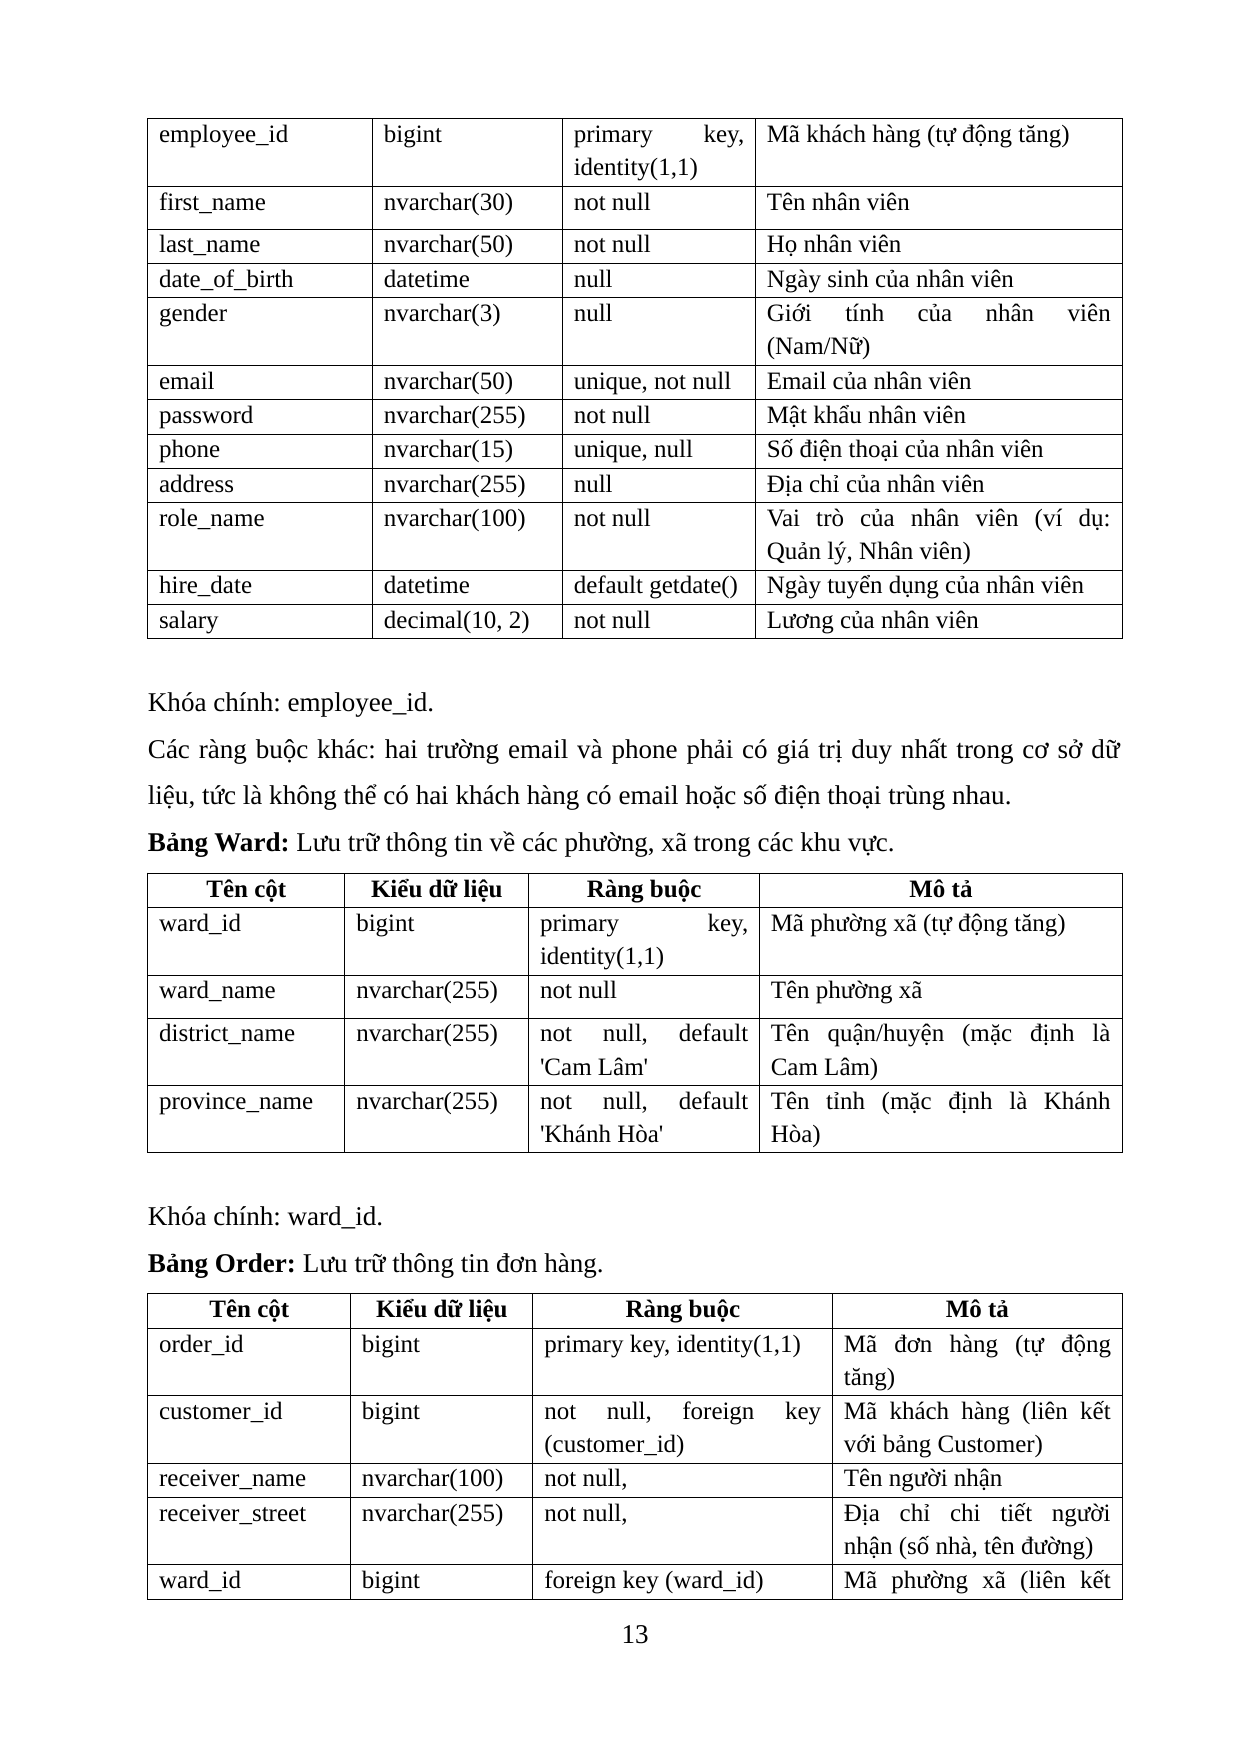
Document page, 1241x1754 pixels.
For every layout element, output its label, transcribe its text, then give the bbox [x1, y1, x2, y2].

table_cell nvarchar(30) [373, 187, 562, 228]
table_cell bigint [351, 1329, 532, 1395]
table_cell Mã phường xã (liên kết với bảng Ward) [833, 1565, 1122, 1599]
table_cell not null, [533, 1464, 832, 1497]
table_cell date_of_birth [148, 264, 372, 297]
table_cell Địa chỉ của nhân viên [756, 469, 1122, 502]
table_cell not null, default 'Cam Lâm' [529, 1019, 759, 1085]
table_cell unique, not null [563, 366, 755, 399]
table_cell Mật khẩu nhân viên [756, 400, 1122, 433]
table_cell primary key, identity(1,1) [533, 1329, 832, 1395]
table_cell customer_id [148, 1396, 350, 1462]
table_cell Tên nhân viên [756, 187, 1122, 228]
table_cell Mã đơn hàng (tự động tăng) [833, 1329, 1122, 1395]
table_header Mô tả [833, 1294, 1122, 1328]
table_cell primary key, identity(1,1) [529, 908, 759, 974]
table_cell not null [529, 976, 759, 1017]
table_cell unique, null [563, 435, 755, 468]
table_cell Tên tỉnh (mặc định là Khánh Hòa) [760, 1086, 1122, 1152]
table_cell Ngày sinh của nhân viên [756, 264, 1122, 297]
table_cell salary [148, 605, 372, 638]
table_header Kiểu dữ liệu [345, 874, 528, 907]
table_cell nvarchar(255) [351, 1498, 532, 1564]
table_cell nvarchar(50) [373, 230, 562, 263]
table_cell not null, [533, 1498, 832, 1564]
table_header Tên cột [148, 874, 344, 907]
table_cell last_name [148, 230, 372, 263]
table_cell ward_name [148, 976, 344, 1017]
table_header Kiểu dữ liệu [351, 1294, 532, 1328]
table_cell ward_id [148, 908, 344, 974]
table_cell Tên phường xã [760, 976, 1122, 1017]
table_cell not null [563, 605, 755, 638]
table_cell not null [563, 187, 755, 228]
text Khóa chính: ward_id. [148, 1200, 1122, 1231]
table_cell receiver_name [148, 1464, 350, 1497]
table_cell default getdate() [563, 571, 755, 604]
table_cell Mã khách hàng (tự động tăng) [756, 119, 1122, 186]
table_cell Họ nhân viên [756, 230, 1122, 263]
table_cell nvarchar(255) [373, 469, 562, 502]
table_cell nvarchar(100) [373, 503, 562, 569]
table_header Mô tả [760, 874, 1122, 907]
table_cell password [148, 400, 372, 433]
table_cell order_id [148, 1329, 350, 1395]
table_cell not null, foreign key (customer_id) [533, 1396, 832, 1462]
table_cell datetime [373, 571, 562, 604]
table_cell province_name [148, 1086, 344, 1152]
text Bảng Ward: Lưu trữ thông tin về các phường, xã trong các khu vực. [148, 826, 1122, 857]
table_cell not null [563, 503, 755, 569]
table_cell not null [563, 230, 755, 263]
text Các ràng buộc khác: hai trường email và phone phải có giá trị duy nhất trong cơ sở dữ liệu, tức là không thể có hai khách hàng có email hoặc số điện thoại trùng nhau. [148, 733, 1122, 811]
table_cell Tên người nhận [833, 1464, 1122, 1497]
table_cell nvarchar(100) [351, 1464, 532, 1497]
text Khóa chính: employee_id. [148, 686, 1122, 717]
table_cell role_name [148, 503, 372, 569]
table_cell bigint [373, 119, 562, 186]
table_header Ràng buộc [533, 1294, 832, 1328]
table_cell datetime [373, 264, 562, 297]
table_cell not null, default 'Khánh Hòa' [529, 1086, 759, 1152]
table_cell nvarchar(255) [345, 976, 528, 1017]
table_cell district_name [148, 1019, 344, 1085]
text Bảng Order: Lưu trữ thông tin đơn hàng. [148, 1247, 1122, 1278]
table_cell Tên quận/huyện (mặc định là Cam Lâm) [760, 1019, 1122, 1085]
table_cell null [563, 298, 755, 365]
table_cell email [148, 366, 372, 399]
table_cell Vai trò của nhân viên (ví dụ: Quản lý, Nhân viên) [756, 503, 1122, 569]
table_cell gender [148, 298, 372, 365]
table_cell foreign key (ward_id) [533, 1565, 832, 1599]
table_cell nvarchar(15) [373, 435, 562, 468]
table_cell Email của nhân viên [756, 366, 1122, 399]
table_cell bigint [351, 1565, 532, 1599]
table_cell employee_id [148, 119, 372, 186]
table_cell nvarchar(255) [345, 1086, 528, 1152]
table_header Tên cột [148, 1294, 350, 1328]
table_cell Lương của nhân viên [756, 605, 1122, 638]
table_header Ràng buộc [529, 874, 759, 907]
table_cell ward_id [148, 1565, 350, 1599]
table_cell Ngày tuyển dụng của nhân viên [756, 571, 1122, 604]
table_cell address [148, 469, 372, 502]
table_cell Số điện thoại của nhân viên [756, 435, 1122, 468]
table_cell first_name [148, 187, 372, 228]
table_cell bigint [351, 1396, 532, 1462]
table_cell Mã phường xã (tự động tăng) [760, 908, 1122, 974]
table_cell decimal(10, 2) [373, 605, 562, 638]
table_cell not null [563, 400, 755, 433]
table_cell Giới tính của nhân viên (Nam/Nữ) [756, 298, 1122, 365]
table_cell Mã khách hàng (liên kết với bảng Customer) [833, 1396, 1122, 1462]
table_cell receiver_street [148, 1498, 350, 1564]
table_cell phone [148, 435, 372, 468]
table_cell primary key, identity(1,1) [563, 119, 755, 186]
table_cell nvarchar(50) [373, 366, 562, 399]
table_cell null [563, 264, 755, 297]
table_cell nvarchar(3) [373, 298, 562, 365]
table_cell nvarchar(255) [345, 1019, 528, 1085]
table_cell hire_date [148, 571, 372, 604]
table_cell nvarchar(255) [373, 400, 562, 433]
table_cell bigint [345, 908, 528, 974]
table_cell null [563, 469, 755, 502]
table_cell Địa chỉ chi tiết người nhận (số nhà, tên đường) [833, 1498, 1122, 1564]
